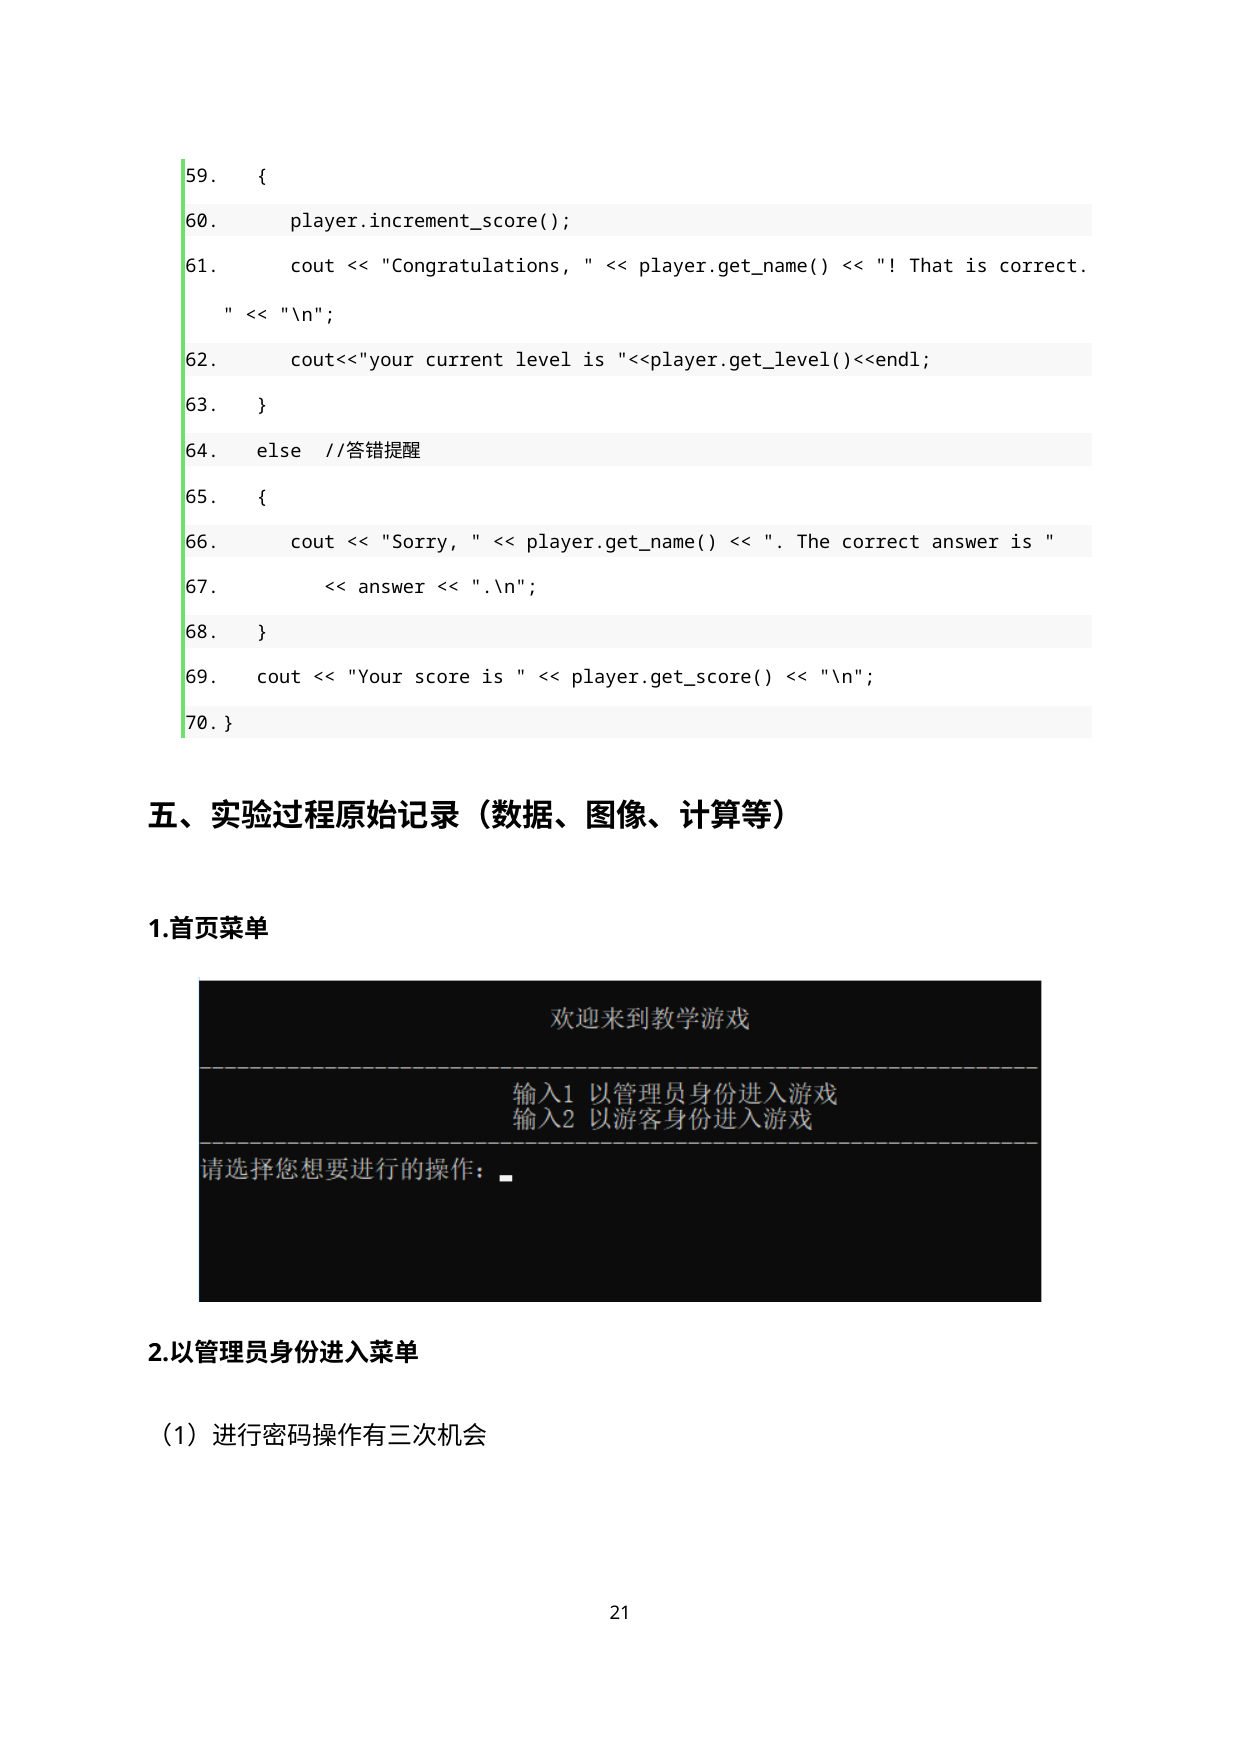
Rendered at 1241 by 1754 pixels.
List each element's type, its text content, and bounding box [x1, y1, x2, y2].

list cout << "Sorry, " << player.get_name() << ". The correct answer is " [185, 525, 1092, 557]
picture [198, 977, 1042, 1302]
list << answer << ".\n"; [185, 570, 1092, 602]
list cout<<"your current level is "<<player.get_level()<<endl; [185, 343, 1092, 376]
list else //答错提醒 [185, 433, 1092, 466]
text 1.首页菜单 [148, 894, 1092, 959]
list } [185, 615, 1092, 648]
list } [185, 706, 1092, 738]
list player.increment_score(); [185, 204, 1092, 236]
list { [185, 159, 1092, 191]
text 2.以管理员身份进入菜单 [148, 1318, 1092, 1383]
list cout << "Your score is " << player.get_score() << "\n"; [185, 660, 1092, 693]
list } [185, 388, 1092, 421]
text （1）进行密码操作有三次机会 [148, 1401, 1092, 1466]
list { [185, 479, 1092, 512]
list cout << "Congratulations, " << player.get_name() << "! That is correct." << "\n"; [185, 249, 1092, 330]
subtitle 五、实验过程原始记录（数据、图像、计算等） [148, 780, 1092, 845]
